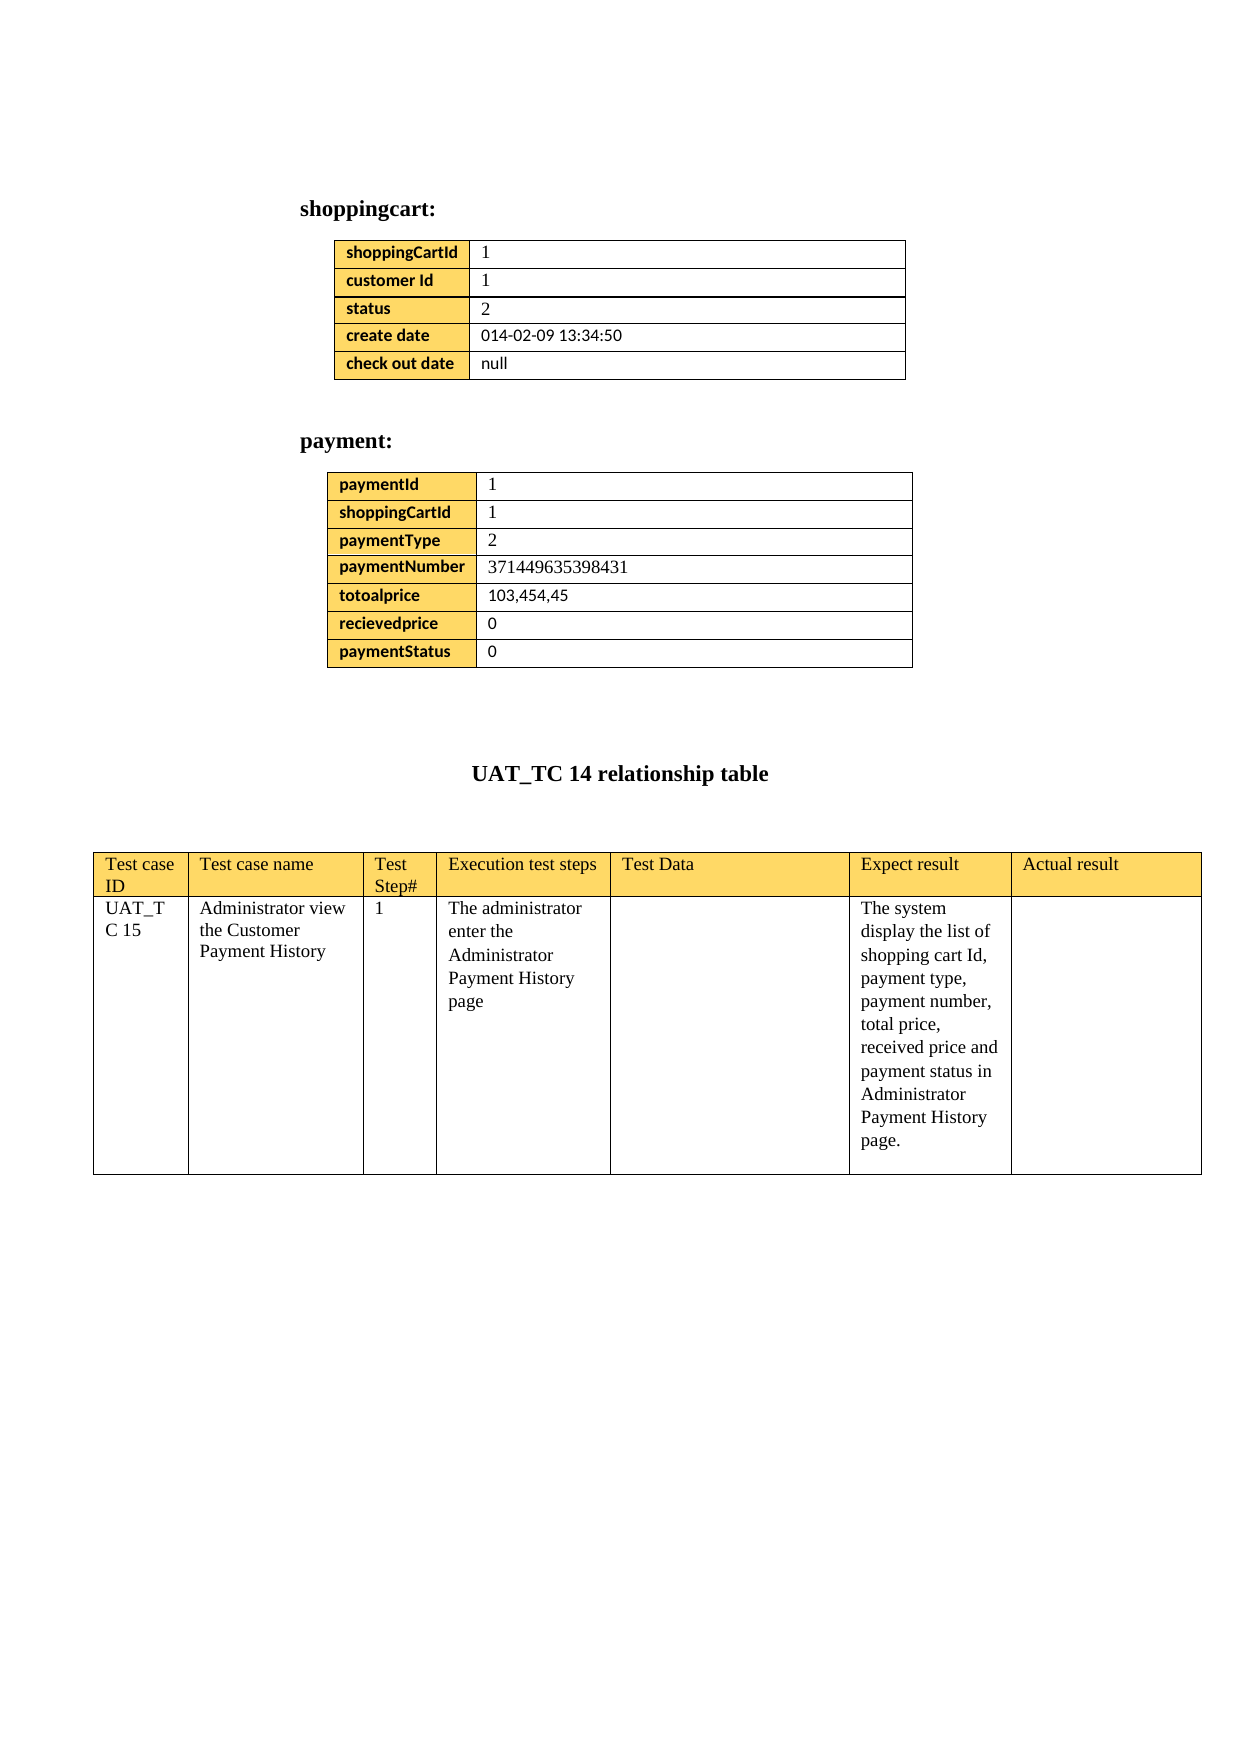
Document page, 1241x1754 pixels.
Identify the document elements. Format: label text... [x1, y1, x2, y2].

table_header paymentId [328, 473, 476, 500]
table_header 1 [470, 241, 905, 268]
table_cell 0 [477, 640, 912, 667]
table_cell 371449635398431 [477, 556, 912, 583]
table_cell paymentNumber [328, 556, 476, 583]
table_cell The administrator enter the Administrator Payment History page [437, 897, 610, 1174]
table_cell status [335, 298, 469, 323]
table_cell totoalprice [328, 584, 476, 611]
table_header Test Data [611, 853, 849, 896]
table_header Actual result [1012, 853, 1201, 896]
table_cell paymentType [328, 529, 476, 554]
table_header Test case name [189, 853, 363, 896]
text UAT_TC 14 relationship table [150, 760, 1090, 786]
table_cell 014-02-09 13:34:50 [470, 324, 905, 351]
table_cell [1012, 897, 1201, 1174]
table_cell check out date [335, 352, 469, 379]
table_cell customer Id [335, 269, 469, 296]
text shoppingcart: [225, 195, 1090, 221]
table_cell 2 [477, 529, 912, 554]
table_cell 103,454,45 [477, 584, 912, 611]
table_header Test Step# [364, 853, 436, 896]
table_cell [611, 897, 849, 1174]
table_cell 1 [477, 501, 912, 528]
table_cell create date [335, 324, 469, 351]
table_header shoppingCartId [335, 241, 469, 268]
table_cell 1 [470, 269, 905, 296]
table_cell null [470, 352, 905, 379]
table_cell recievedprice [328, 612, 476, 639]
table_cell paymentStatus [328, 640, 476, 667]
table_header Execution test steps [437, 853, 610, 896]
table_cell 2 [470, 298, 905, 323]
text payment: [225, 427, 1090, 453]
table_cell 0 [477, 612, 912, 639]
table_cell 1 [364, 897, 436, 1174]
table_cell shoppingCartId [328, 501, 476, 528]
table_cell The system display the list of shopping cart Id, payment type, payment number, total price, received price and payment status in Administrator Payment History page. [850, 897, 1011, 1174]
table_header Expect result [850, 853, 1011, 896]
table_cell UAT_TC 15 [94, 897, 188, 1174]
table_cell Administrator view the Customer Payment History [189, 897, 363, 1174]
table_header 1 [477, 473, 912, 500]
table_header Test case ID [94, 853, 188, 896]
